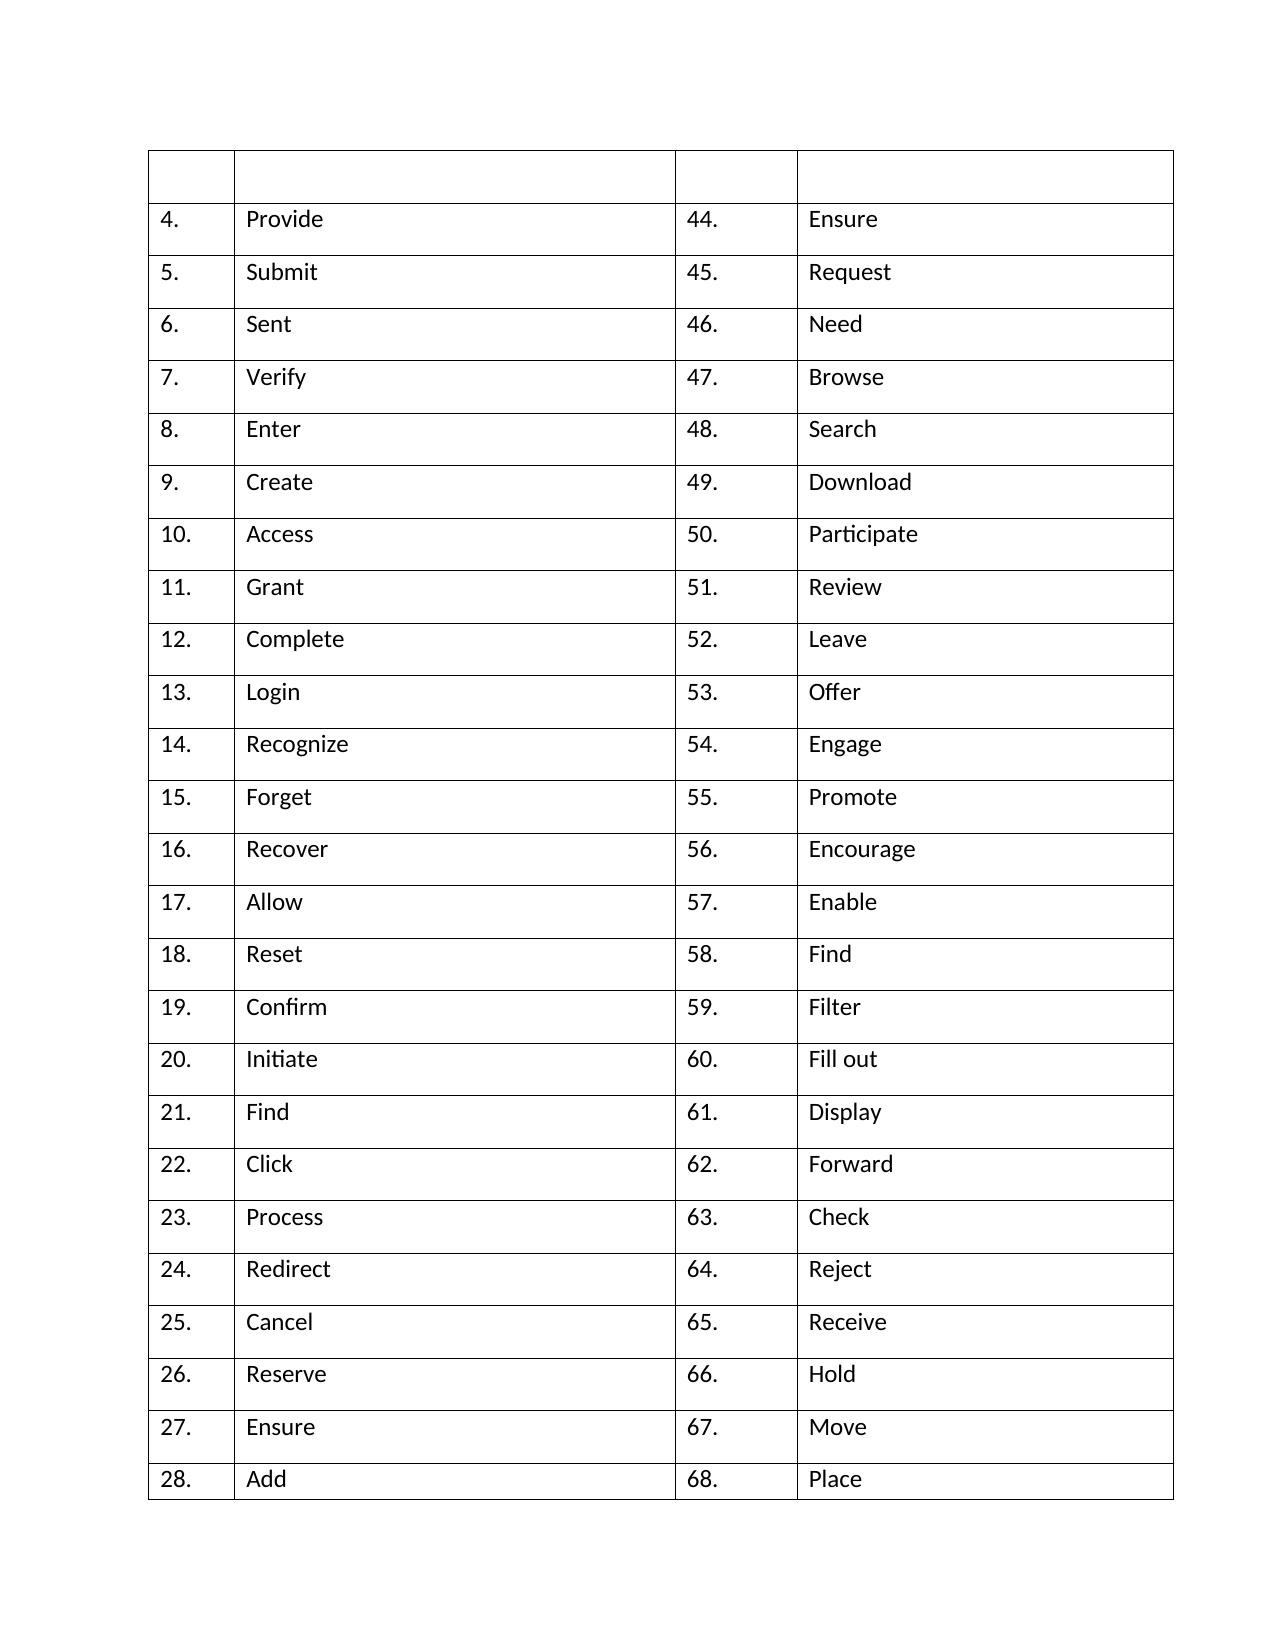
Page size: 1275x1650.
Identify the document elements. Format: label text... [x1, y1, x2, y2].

table_cell 47. [676, 361, 797, 412]
table_cell 13. [149, 676, 234, 727]
table_cell 9. [149, 466, 234, 517]
table_cell Recognize [235, 729, 675, 780]
table_cell Promote [798, 781, 1173, 832]
table_cell 60. [676, 1044, 797, 1095]
table_cell Click [235, 1149, 675, 1200]
table_cell 27. [149, 1411, 234, 1462]
table_cell 61. [676, 1096, 797, 1147]
table_cell Enter [235, 414, 675, 465]
table_cell Add [235, 1464, 675, 1499]
table_cell 14. [149, 729, 234, 780]
table_cell Reset [235, 939, 675, 990]
table_cell Find [798, 939, 1173, 990]
table_cell 65. [676, 1306, 797, 1357]
table_cell 8. [149, 414, 234, 465]
table_cell 52. [676, 624, 797, 675]
table_cell Reserve [235, 1359, 675, 1410]
table_cell 58. [676, 939, 797, 990]
table_cell Download [798, 466, 1173, 517]
table_cell 53. [676, 676, 797, 727]
table_cell Sent [235, 309, 675, 360]
table_cell 45. [676, 256, 797, 307]
table_cell Allow [235, 886, 675, 937]
table_cell Create [235, 466, 675, 517]
table_cell Activity [798, 151, 1173, 202]
table_cell Need [798, 309, 1173, 360]
table_cell 59. [676, 991, 797, 1042]
table_cell Access [235, 519, 675, 570]
table_cell 67. [676, 1411, 797, 1462]
table_cell 5. [149, 256, 234, 307]
table_cell Move [798, 1411, 1173, 1462]
table_cell Grant [235, 571, 675, 622]
table_cell Submit [235, 256, 675, 307]
table_cell 20. [149, 1044, 234, 1095]
table_cell Filter [798, 991, 1173, 1042]
table_cell Redirect [235, 1254, 675, 1305]
table_cell 56. [676, 834, 797, 885]
table_cell Participate [798, 519, 1173, 570]
table_cell Leave [798, 624, 1173, 675]
table_cell 3. [149, 151, 234, 202]
table_cell Complete [235, 624, 675, 675]
table_cell 57. [676, 886, 797, 937]
table_cell 15. [149, 781, 234, 832]
table_cell 49. [676, 466, 797, 517]
table_cell Provide [235, 204, 675, 255]
table_cell 25. [149, 1306, 234, 1357]
table_cell Browse [798, 361, 1173, 412]
table_cell Place [798, 1464, 1173, 1499]
table_cell Forward [798, 1149, 1173, 1200]
table_cell Fill out [798, 1044, 1173, 1095]
table_cell 66. [676, 1359, 797, 1410]
table_cell Register [235, 151, 675, 202]
table_cell 46. [676, 309, 797, 360]
table_cell Search [798, 414, 1173, 465]
table_cell Encourage [798, 834, 1173, 885]
table_cell 23. [149, 1201, 234, 1252]
table_cell Display [798, 1096, 1173, 1147]
table_cell Verify [235, 361, 675, 412]
table_cell Find [235, 1096, 675, 1147]
table_cell 50. [676, 519, 797, 570]
table_cell 68. [676, 1464, 797, 1499]
table_cell 21. [149, 1096, 234, 1147]
table_cell Ensure [798, 204, 1173, 255]
table_cell Check [798, 1201, 1173, 1252]
table_cell Review [798, 571, 1173, 622]
table_cell Reject [798, 1254, 1173, 1305]
table_cell Hold [798, 1359, 1173, 1410]
table_cell 48. [676, 414, 797, 465]
table_cell Process [235, 1201, 675, 1252]
table_cell 19. [149, 991, 234, 1042]
table_cell 55. [676, 781, 797, 832]
table_cell Ensure [235, 1411, 675, 1462]
table_cell 24. [149, 1254, 234, 1305]
table_cell Offer [798, 676, 1173, 727]
table_cell Initiate [235, 1044, 675, 1095]
table_cell 22. [149, 1149, 234, 1200]
table_cell Engage [798, 729, 1173, 780]
table_cell Recover [235, 834, 675, 885]
table_cell 11. [149, 571, 234, 622]
table_cell 51. [676, 571, 797, 622]
table_cell Forget [235, 781, 675, 832]
table_cell 63. [676, 1201, 797, 1252]
table_cell Login [235, 676, 675, 727]
table_cell 62. [676, 1149, 797, 1200]
table_cell 7. [149, 361, 234, 412]
table_cell Receive [798, 1306, 1173, 1357]
table_cell 18. [149, 939, 234, 990]
table_cell 44. [676, 204, 797, 255]
table_cell 64. [676, 1254, 797, 1305]
table_cell Cancel [235, 1306, 675, 1357]
table_cell Confirm [235, 991, 675, 1042]
table_cell 6. [149, 309, 234, 360]
table_cell 17. [149, 886, 234, 937]
table_cell 16. [149, 834, 234, 885]
table_cell 26. [149, 1359, 234, 1410]
table_cell 43. [676, 151, 797, 202]
table_cell 4. [149, 204, 234, 255]
table_cell Enable [798, 886, 1173, 937]
table_cell 12. [149, 624, 234, 675]
table_cell Request [798, 256, 1173, 307]
table_cell 10. [149, 519, 234, 570]
table_cell 54. [676, 729, 797, 780]
table_cell 28. [149, 1464, 234, 1499]
